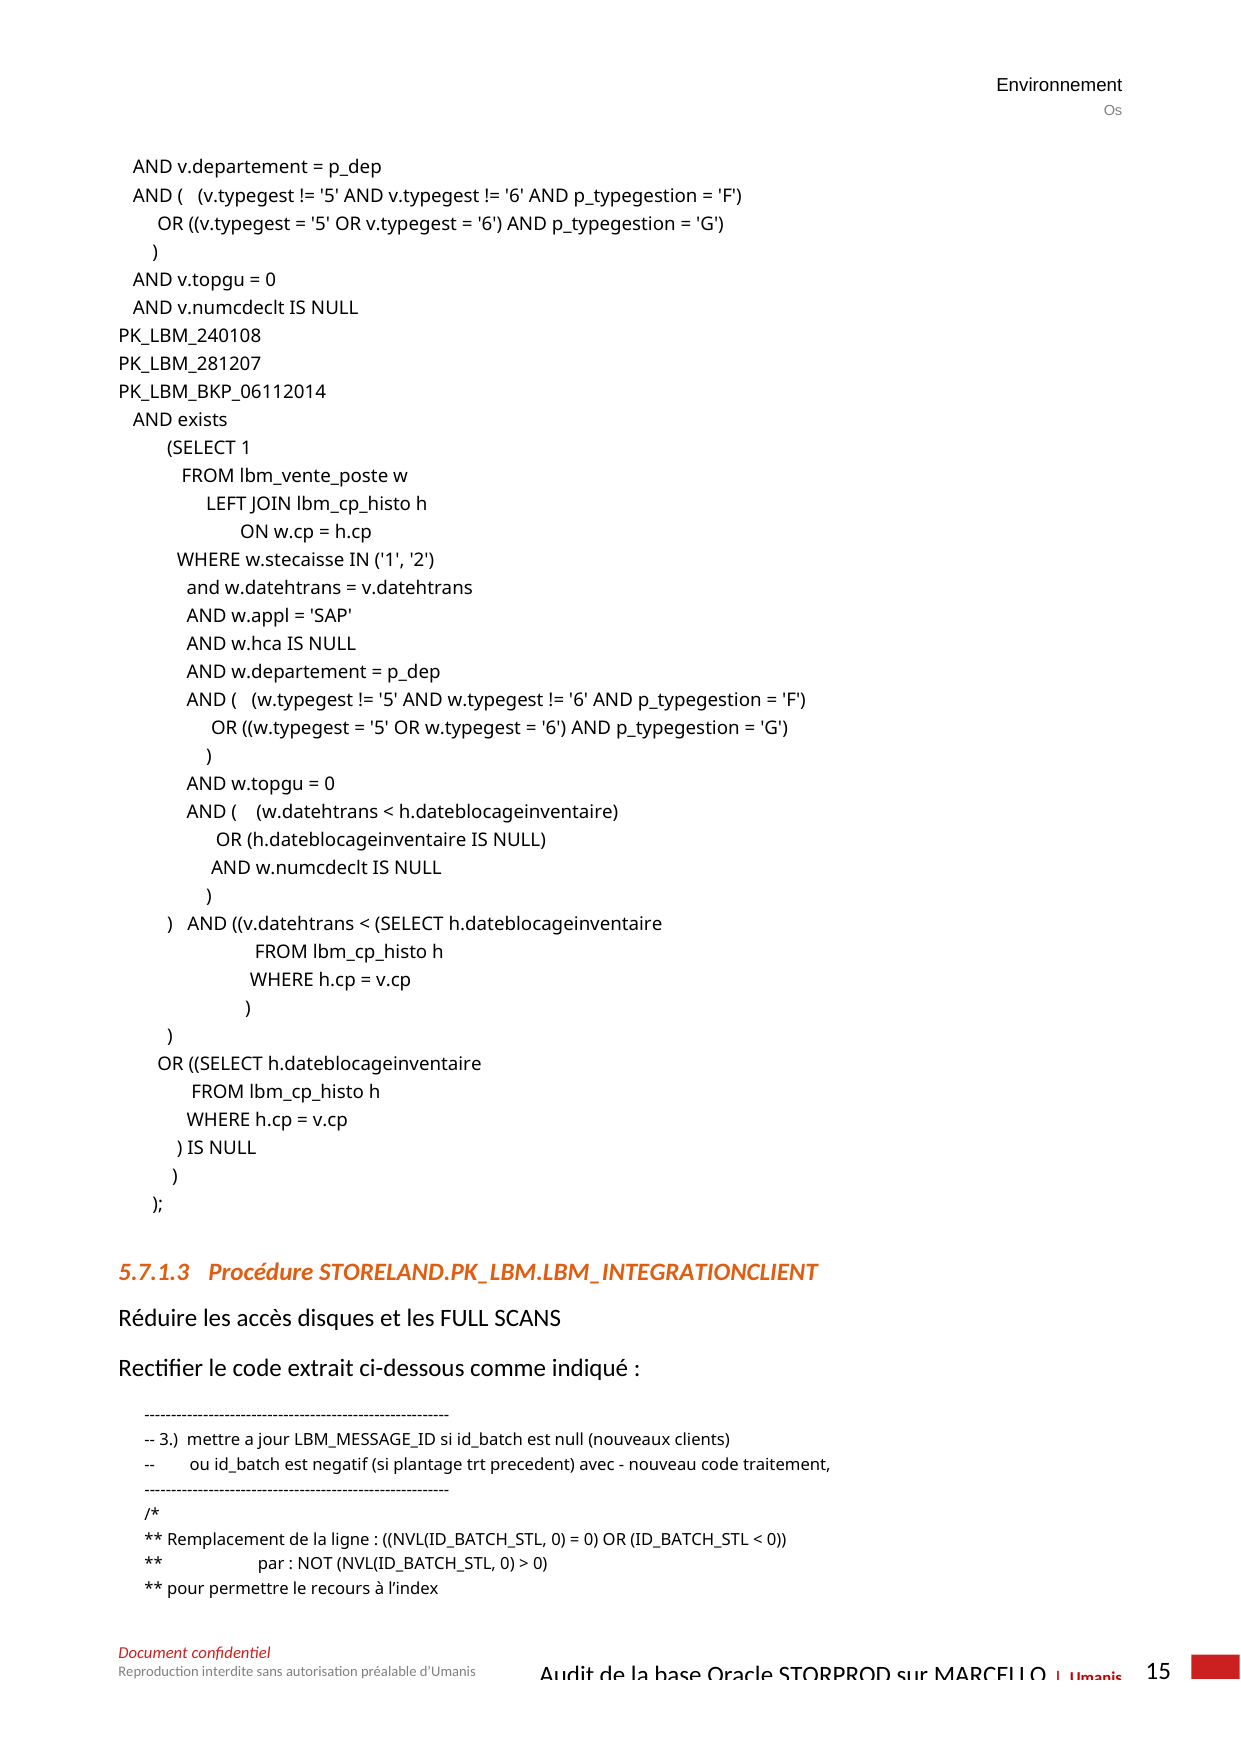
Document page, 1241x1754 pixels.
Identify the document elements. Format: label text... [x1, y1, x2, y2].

text WHERE h.cp = v.cp [118, 966, 1122, 992]
text OR ((SELECT h.dateblocageinventaire [118, 1051, 1122, 1076]
text ) [118, 1163, 1122, 1188]
text OR (h.dateblocageinventaire IS NULL) [118, 826, 1122, 852]
text AND w.appl = 'SAP' [118, 602, 1122, 628]
text ) AND ((v.datehtrans < (SELECT h.dateblocageinventaire [118, 910, 1122, 936]
text ); [118, 1191, 1122, 1216]
text ) [118, 882, 1122, 908]
text ) [118, 238, 1122, 263]
text AND ( (w.typegest != '5' AND w.typegest != '6' AND p_typegestion = 'F') [118, 686, 1122, 712]
text FROM lbm_cp_histo h [118, 1078, 1122, 1104]
text AND v.numcdeclt IS NULL [118, 294, 1122, 319]
text -- ou id_batch est negatif (si plantage trt precedent) avec - nouveau code traitement, [118, 1452, 1122, 1475]
text PK_LBM_BKP_06112014 [118, 378, 1122, 403]
text AND ( (v.typegest != '5' AND v.typegest != '6' AND p_typegestion = 'F') [118, 182, 1122, 207]
text and w.datehtrans = v.datehtrans [118, 574, 1122, 600]
text AND v.departement = p_dep [118, 154, 1122, 179]
text OR ((w.typegest = '5' OR w.typegest = '6') AND p_typegestion = 'G') [118, 714, 1122, 740]
text ) [118, 994, 1122, 1020]
text LEFT JOIN lbm_cp_histo h [118, 490, 1122, 516]
text (SELECT 1 [118, 434, 1122, 459]
text AND w.topgu = 0 [118, 770, 1122, 796]
text AND v.topgu = 0 [118, 266, 1122, 291]
text /* [118, 1502, 1122, 1525]
text AND w.hca IS NULL [118, 630, 1122, 656]
text Réduire les accès disques et les FULL SCANS [118, 1302, 1122, 1333]
text --------------------------------------------------------- [118, 1403, 1122, 1425]
text Rectifier le code extrait ci-dessous comme indiqué : [118, 1352, 1122, 1383]
text ) IS NULL [118, 1134, 1122, 1160]
text FROM lbm_vente_poste w [118, 462, 1122, 488]
text ) [118, 742, 1122, 768]
text ** Remplacement de la ligne : ((NVL(ID_BATCH_STL, 0) = 0) OR (ID_BATCH_STL < 0)) [118, 1527, 1122, 1550]
text FROM lbm_cp_histo h [118, 938, 1122, 964]
subtitle Procédure STORELAND.PK_LBM.LBM_INTEGRATIONCLIENT [118, 1256, 1122, 1287]
text AND exists [118, 406, 1122, 432]
text AND w.departement = p_dep [118, 658, 1122, 684]
text WHERE w.stecaisse IN ('1', '2') [118, 546, 1122, 572]
text PK_LBM_281207 [118, 350, 1122, 376]
text ) [118, 1022, 1122, 1048]
text OR ((v.typegest = '5' OR v.typegest = '6') AND p_typegestion = 'G') [118, 210, 1122, 235]
text AND ( (w.datehtrans < h.dateblocageinventaire) [118, 798, 1122, 824]
text -- 3.) mettre a jour LBM_MESSAGE_ID si id_batch est null (nouveaux clients) [118, 1427, 1122, 1450]
text ** par : NOT (NVL(ID_BATCH_STL, 0) > 0) [118, 1552, 1122, 1575]
text --------------------------------------------------------- [118, 1477, 1122, 1500]
text WHERE h.cp = v.cp [118, 1107, 1122, 1132]
text AND w.numcdeclt IS NULL [118, 854, 1122, 880]
text PK_LBM_240108 [118, 322, 1122, 347]
text ON w.cp = h.cp [118, 518, 1122, 544]
text ** pour permettre le recours à l’index [118, 1577, 1122, 1599]
